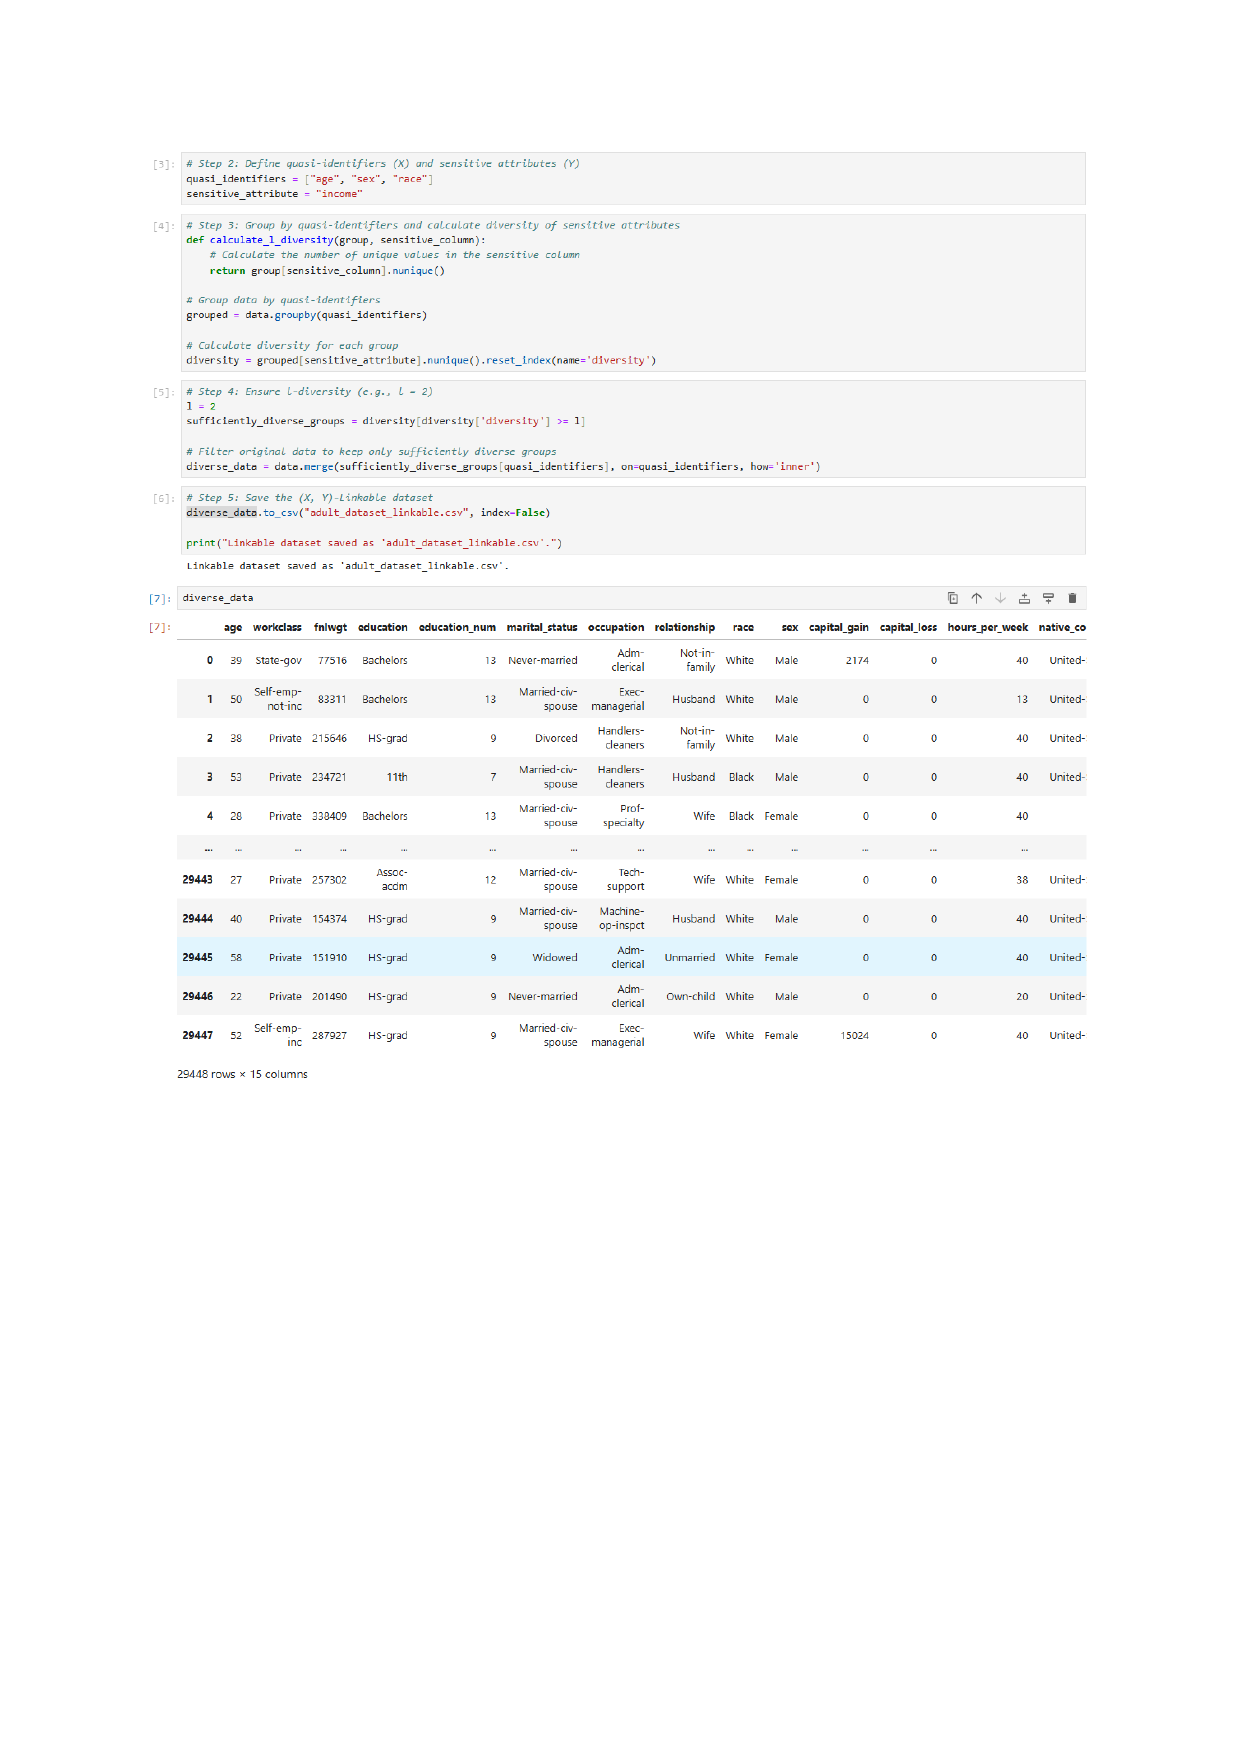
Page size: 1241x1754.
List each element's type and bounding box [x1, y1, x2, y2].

picture [150, 580, 1091, 1091]
picture [150, 150, 1091, 573]
